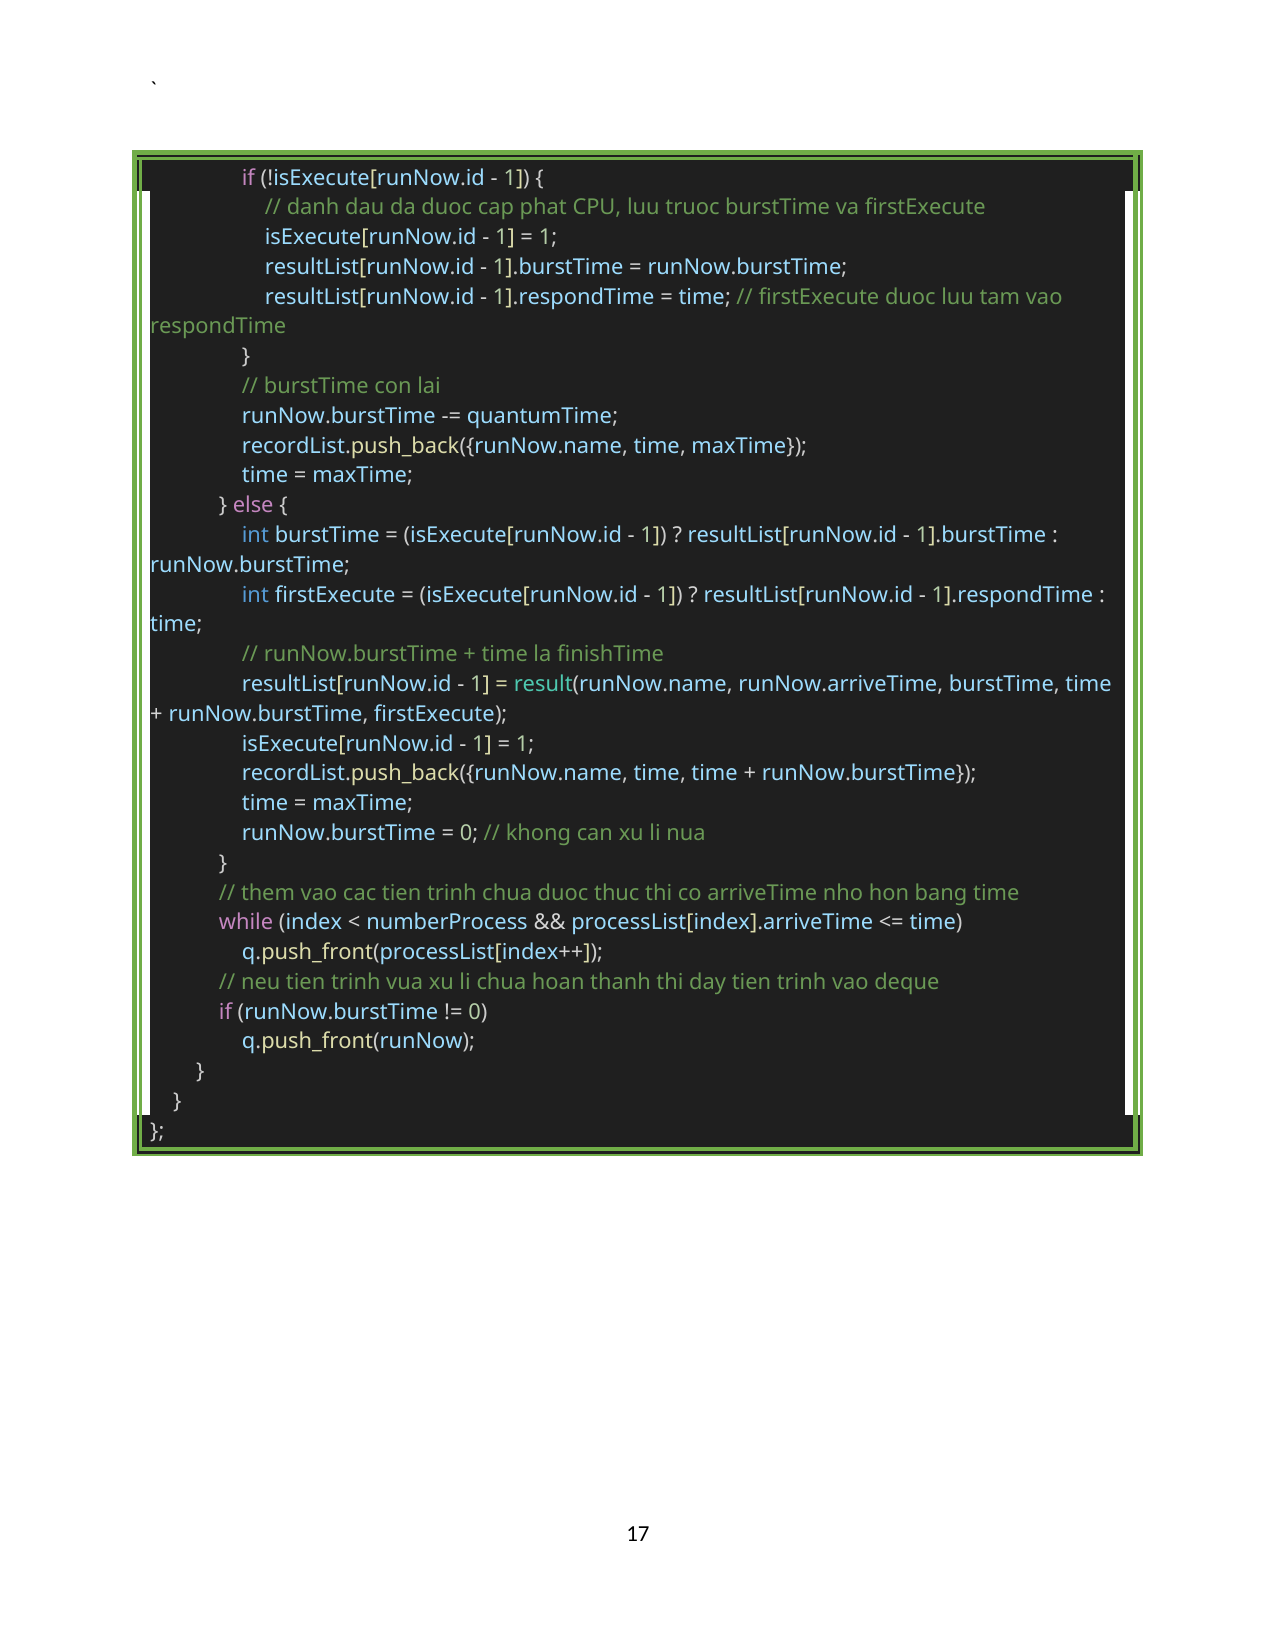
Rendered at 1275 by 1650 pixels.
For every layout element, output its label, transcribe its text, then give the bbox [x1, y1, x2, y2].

text int burstTime = (isExecute[runNow.id - 1]) ? resultList[runNow.id - 1].burstTime : runNow.burstTime; [150, 519, 1125, 579]
text } [150, 847, 1125, 877]
text time = maxTime; [150, 459, 1125, 489]
text } [150, 1085, 1125, 1103]
text }; [137, 1103, 1140, 1154]
text // danh dau da duoc cap phat CPU, luu truoc burstTime va firstExecute [150, 191, 1125, 221]
text isExecute[runNow.id - 1] = 1; [150, 221, 1125, 251]
text if (!isExecute[runNow.id - 1]) { [142, 160, 1133, 191]
text runNow.burstTime = 0; // khong can xu li nua [150, 817, 1125, 847]
text recordList.push_back({runNow.name, time, maxTime}); [150, 430, 1125, 459]
text } else { [150, 489, 1125, 519]
text if (runNow.burstTime != 0) [150, 996, 1125, 1026]
text isExecute[runNow.id - 1] = 1; [150, 728, 1125, 757]
text // runNow.burstTime + time la finishTime [150, 638, 1125, 668]
text while (index < numberProcess && processList[index].arriveTime <= time) [150, 906, 1125, 936]
text recordList.push_back({runNow.name, time, time + runNow.burstTime}); [150, 757, 1125, 787]
text int firstExecute = (isExecute[runNow.id - 1]) ? resultList[runNow.id - 1].respondTime : time; [150, 579, 1125, 638]
text // burstTime con lai [150, 370, 1125, 400]
text } [150, 340, 1125, 370]
text time = maxTime; [150, 787, 1125, 817]
text q.push_front(runNow); [150, 1026, 1125, 1055]
text } [150, 1055, 1125, 1085]
text resultList[runNow.id - 1].burstTime = runNow.burstTime; [150, 251, 1125, 281]
text q.push_front(processList[index++]); [150, 936, 1125, 966]
text resultList[runNow.id - 1] = result(runNow.name, runNow.arriveTime, burstTime, time + runNow.burstTime, firstExecute); [150, 668, 1125, 728]
text runNow.burstTime -= quantumTime; [150, 400, 1125, 430]
text // neu tien trinh vua xu li chua hoan thanh thi day tien trinh vao deque [150, 966, 1125, 996]
text resultList[runNow.id - 1].respondTime = time; // firstExecute duoc luu tam vao respondTime [150, 281, 1125, 340]
text // them vao cac tien trinh chua duoc thuc thi co arriveTime nho hon bang time [150, 877, 1125, 906]
